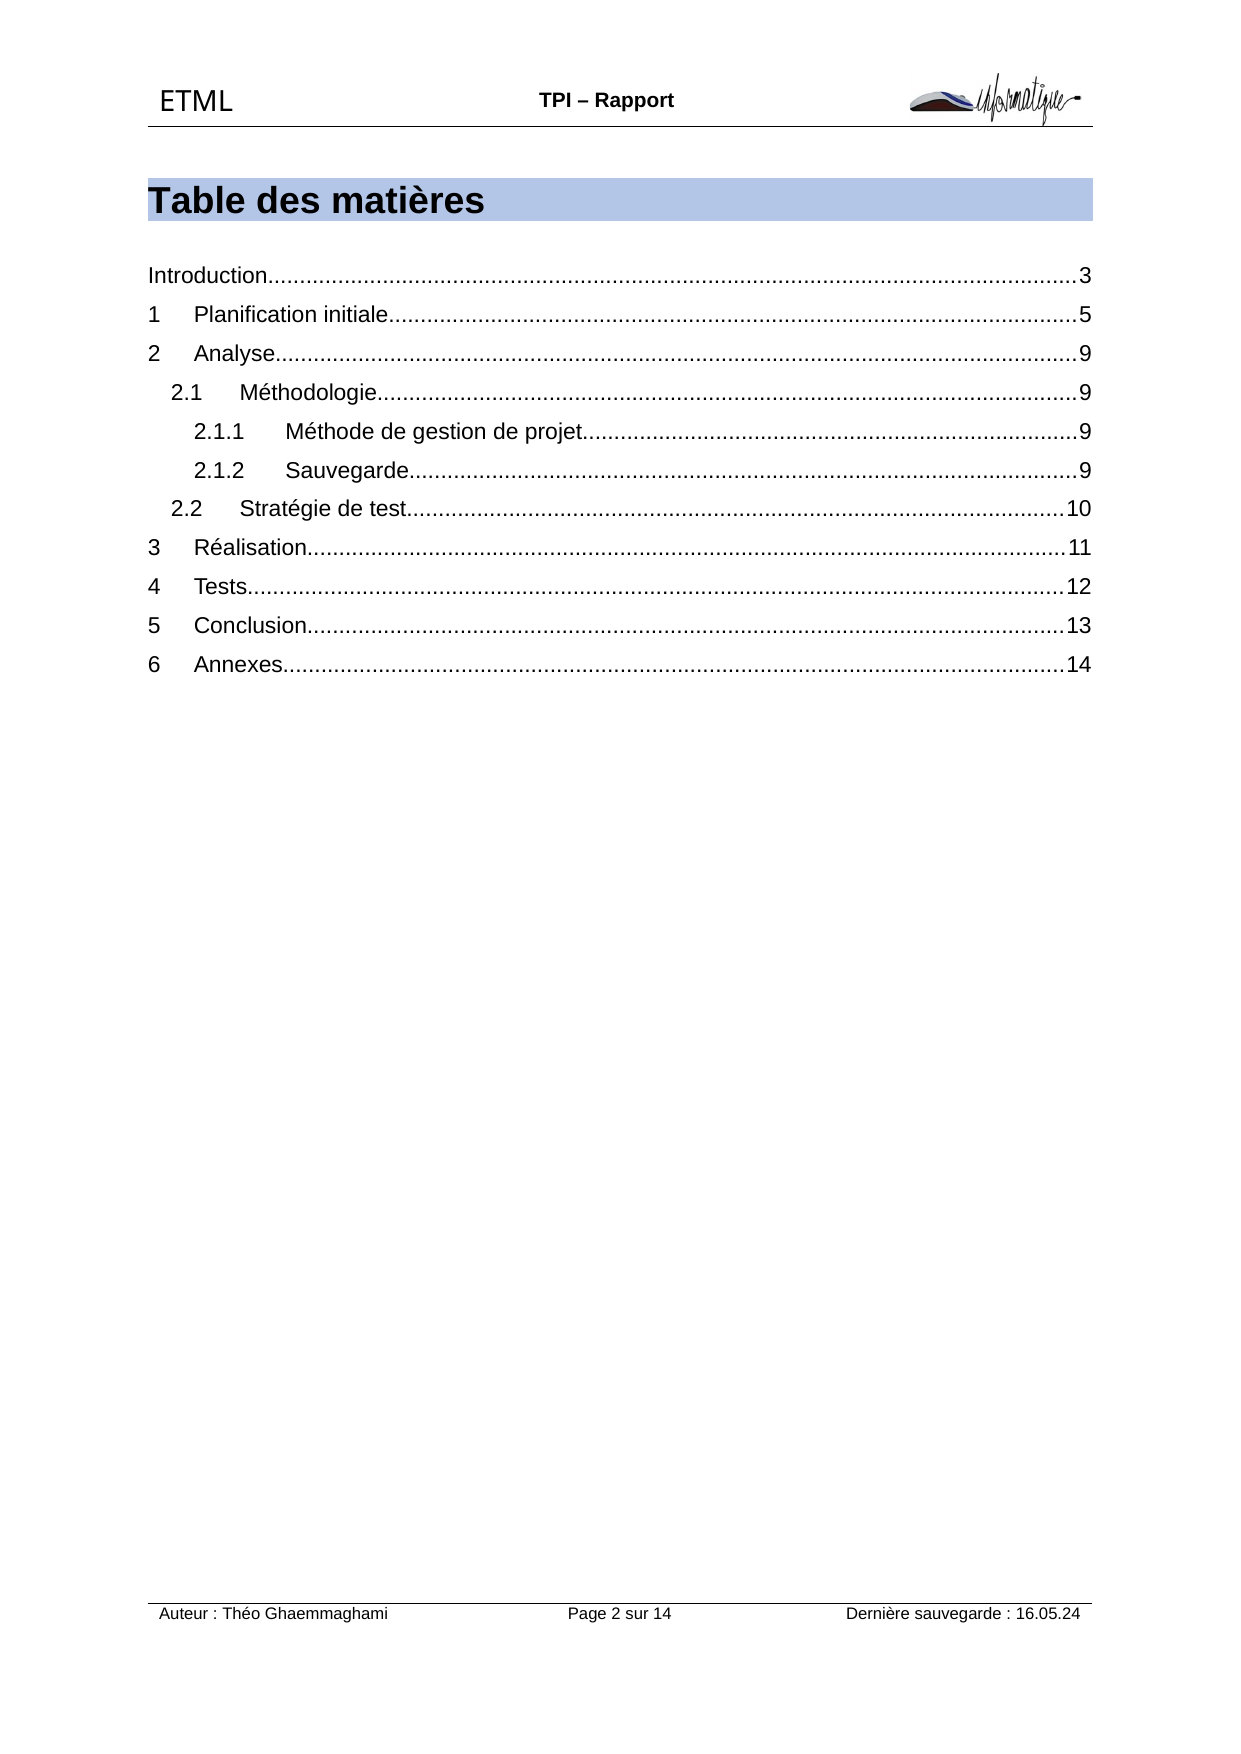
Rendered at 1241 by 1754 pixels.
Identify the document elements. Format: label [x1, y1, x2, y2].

picture [909, 73, 1082, 126]
